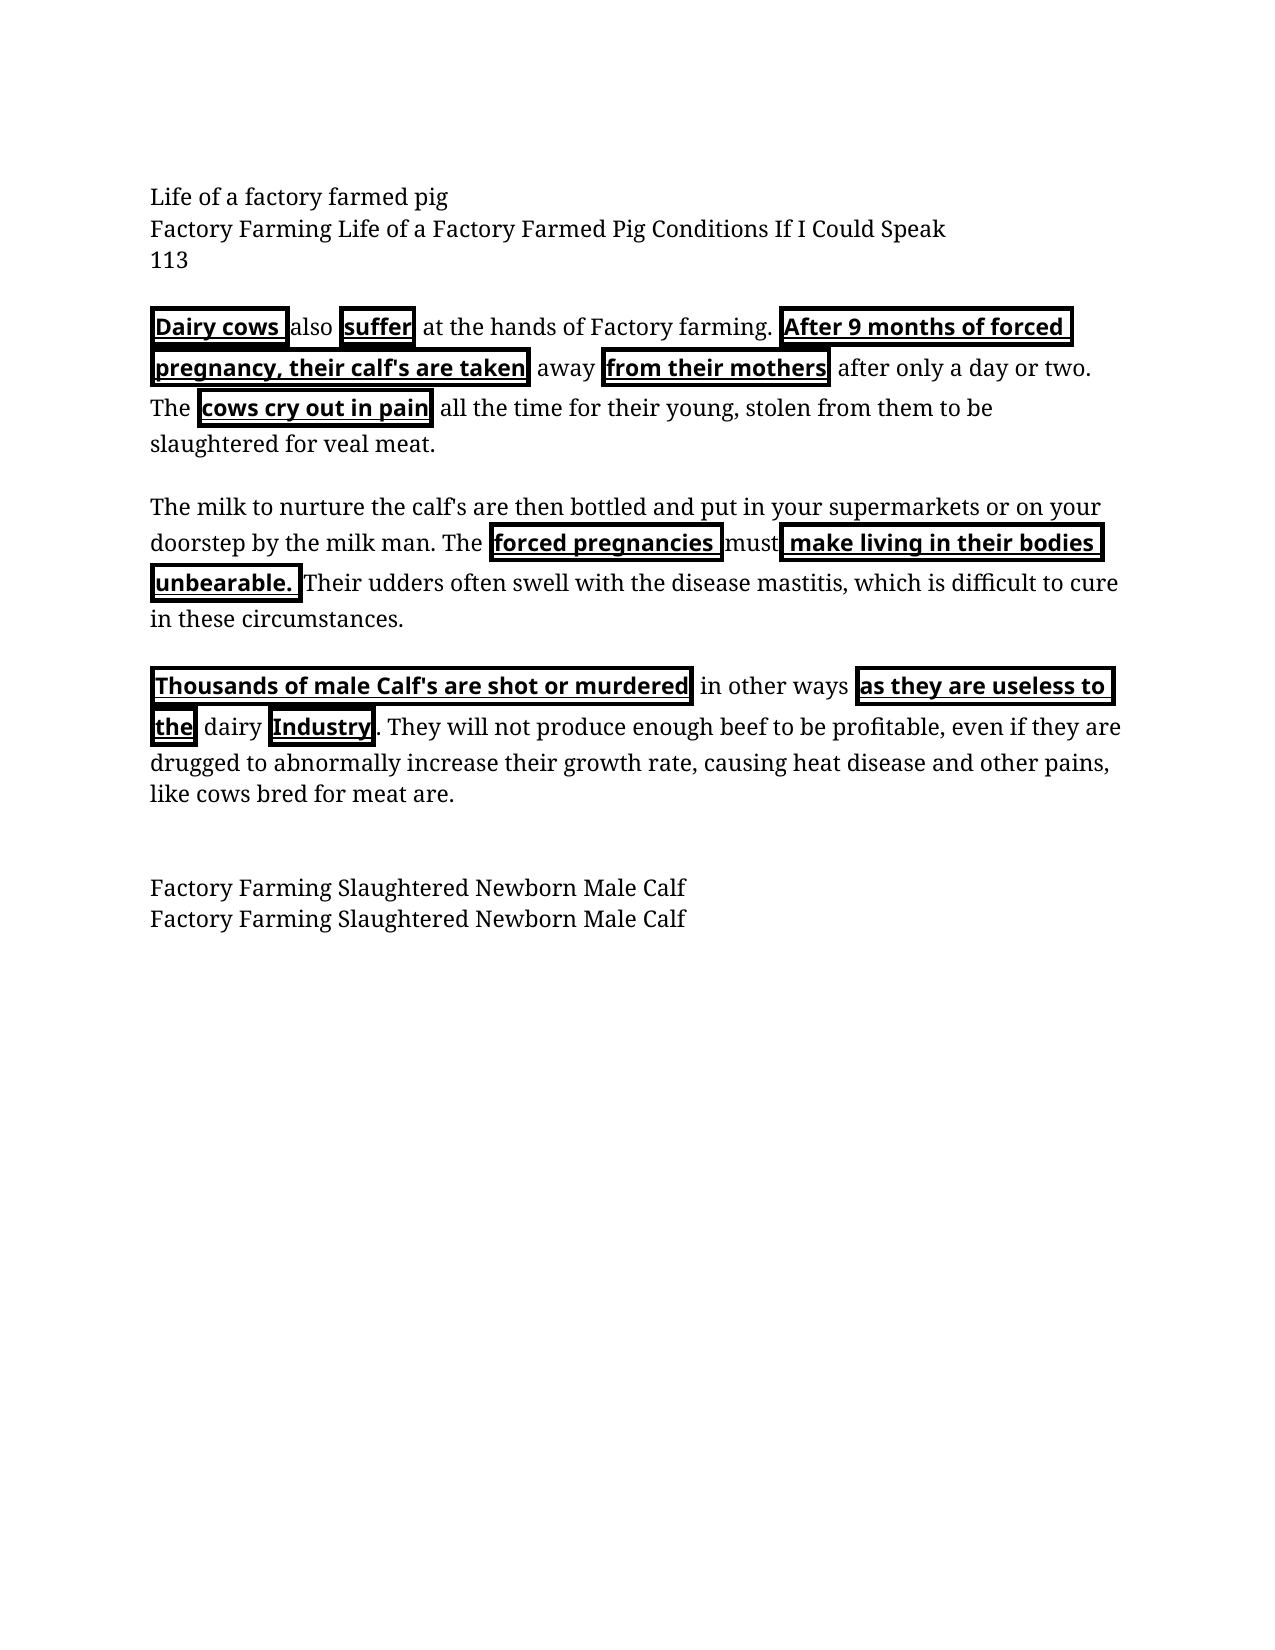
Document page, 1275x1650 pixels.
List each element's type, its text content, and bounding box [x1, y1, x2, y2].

text Factory Farming Slaughtered Newborn Male Calf [150, 872, 1125, 903]
text Factory Farming Life of a Factory Farmed Pig Conditions If I Could Speak [150, 212, 1125, 244]
text Dairy cows also suffer at the hands of Factory farming. After 9 months of forced pregnancy, their calf's are taken away from their mothers after only a day or two. The cows cry out in pain all the time for their young, stolen from them to be slaughtered for veal meat. [150, 306, 1125, 459]
text The milk to nurture the calf's are then bottled and put in your supermarkets or on your doorstep by the milk man. The forced pregnancies must make living in their bodies unbearable. Their udders often swell with the disease mastitis, which is difficult to cure in these circumstances. [150, 491, 1125, 634]
text 113 [150, 244, 1125, 275]
text Thousands of male Calf's are shot or murdered in other ways as they are useless to the dairy Industry. They will not produce enough beef to be profitable, even if they are drugged to abnormally increase their growth rate, causing heat disease and other pains, like cows bred for meat are. [150, 666, 1125, 809]
text Life of a factory farmed pig [150, 181, 1125, 212]
text Factory Farming Slaughtered Newborn Male Calf [150, 903, 1125, 934]
